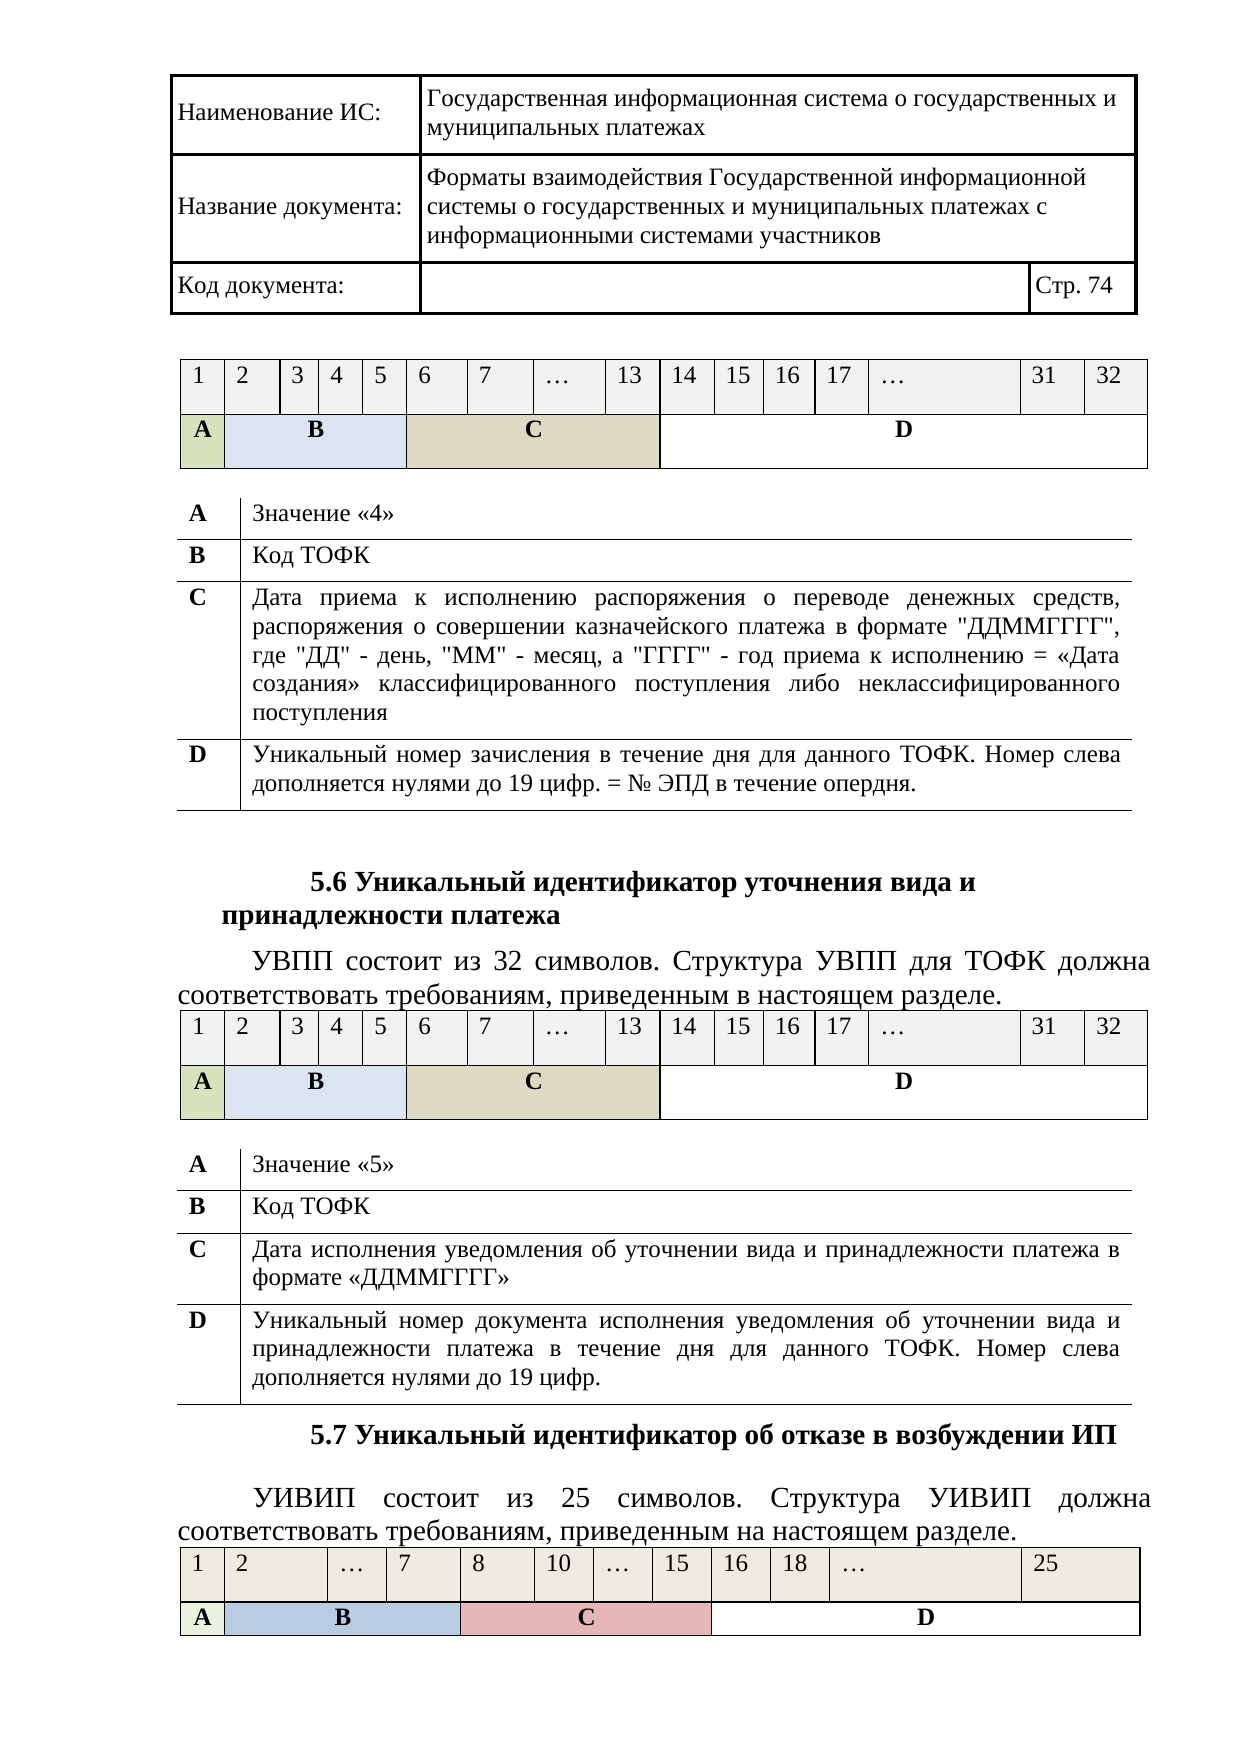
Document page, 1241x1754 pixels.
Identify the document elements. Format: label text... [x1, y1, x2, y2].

table_header 15 [715, 1011, 763, 1065]
table_cell С [407, 415, 659, 468]
table_cell D [177, 1305, 240, 1403]
table_header 2 [225, 1548, 327, 1601]
table_header А [177, 498, 240, 539]
table_header … [869, 360, 1020, 413]
table_cell С [177, 582, 240, 738]
table_cell А [181, 1066, 224, 1119]
table_cell Дата приема к исполнению распоряжения о переводе денежных средств, распоряжения о совершении казначейского платежа в формате "ДДММГГГГ", где "ДД" - день, "ММ" - месяц, а "ГГГГ" - год приема к исполнению = «Дата создания» классифицированного поступления либо неклассифицированного поступления [241, 582, 1132, 738]
table_header 31 [1021, 1011, 1084, 1065]
text УИВИП состоит из 25 символов. Структура УИВИП должна соответствовать требованиям, приведенным на настоящем разделе. [177, 1480, 1152, 1547]
table_header … [869, 1011, 1020, 1065]
table_cell В [225, 1066, 406, 1119]
table_header Значение «4» [241, 498, 1132, 539]
table_header 15 [653, 1548, 711, 1601]
table_header 32 [1085, 1011, 1147, 1065]
table_header 8 [461, 1548, 534, 1601]
table_cell Дата исполнения уведомления об уточнении вида и принадлежности платежа в формате «ДДММГГГГ» [241, 1234, 1132, 1304]
table_header 17 [816, 360, 868, 413]
table_cell D [712, 1603, 1139, 1635]
table_header 7 [468, 360, 533, 413]
table_header 4 [319, 1011, 362, 1065]
table_header 16 [712, 1548, 770, 1601]
table_header А [177, 1149, 240, 1190]
table_header 14 [661, 360, 714, 413]
table_header 2 [225, 360, 279, 413]
table_header 4 [319, 360, 362, 413]
table_cell Уникальный номер зачисления в течение дня для данного ТОФК. Номер слева дополняется нулями до 19 цифр. = № ЭПД в течение опердня. [241, 740, 1132, 809]
table_header 6 [407, 1011, 467, 1065]
table_header 32 [1085, 360, 1147, 413]
table_header … [534, 1011, 605, 1065]
table_header 15 [715, 360, 763, 413]
text Уникальный идентификатор уточнения вида и принадлежности платежа [221, 864, 1152, 931]
table_cell D [661, 415, 1147, 468]
table_header 14 [661, 1011, 714, 1065]
table_cell Код ТОФК [241, 1191, 1132, 1233]
table_header … [830, 1548, 1021, 1601]
table_header 7 [468, 1011, 533, 1065]
table_cell А [181, 1603, 224, 1635]
table_header 10 [535, 1548, 593, 1601]
table_cell D [661, 1066, 1147, 1119]
table_cell Уникальный номер документа исполнения уведомления об уточнении вида и принадлежности платежа в течение дня для данного ТОФК. Номер слева дополняется нулями до 19 цифр. [241, 1305, 1132, 1403]
table_header 1 [181, 1548, 224, 1601]
table_cell В [225, 415, 406, 468]
table_header 31 [1021, 360, 1084, 413]
table_header … [328, 1548, 386, 1601]
table_header 2 [225, 1011, 279, 1065]
table_header 1 [181, 360, 224, 413]
table_header 13 [606, 360, 659, 413]
table_header 7 [387, 1548, 460, 1601]
table_header 1 [181, 1011, 224, 1065]
table_header 3 [281, 1011, 318, 1065]
table_header 3 [281, 360, 318, 413]
table_cell B [225, 1603, 460, 1635]
table_cell В [177, 1191, 240, 1233]
table_cell А [181, 415, 224, 468]
table_cell D [177, 740, 240, 809]
text УВПП состоит из 32 символов. Структура УВПП для ТОФК должна соответствовать требованиям, приведенным в настоящем разделе. [177, 943, 1152, 1010]
table_header Значение «5» [241, 1149, 1132, 1190]
table_header … [534, 360, 605, 413]
table_header 18 [771, 1548, 829, 1601]
table_header 25 [1022, 1548, 1139, 1601]
table_header 17 [816, 1011, 868, 1065]
table_header 6 [407, 360, 467, 413]
table_header 16 [764, 1011, 814, 1065]
table_cell Код ТОФК [241, 540, 1132, 581]
table_header 16 [764, 360, 814, 413]
table_cell С [177, 1234, 240, 1304]
table_header 5 [363, 360, 406, 413]
table_cell В [177, 540, 240, 581]
table_cell C [461, 1603, 711, 1635]
table_header 5 [363, 1011, 406, 1065]
table_header … [594, 1548, 652, 1601]
table_header 13 [606, 1011, 659, 1065]
table_cell С [407, 1066, 659, 1119]
text Уникальный идентификатор об отказе в возбуждении ИП [222, 1417, 1152, 1451]
